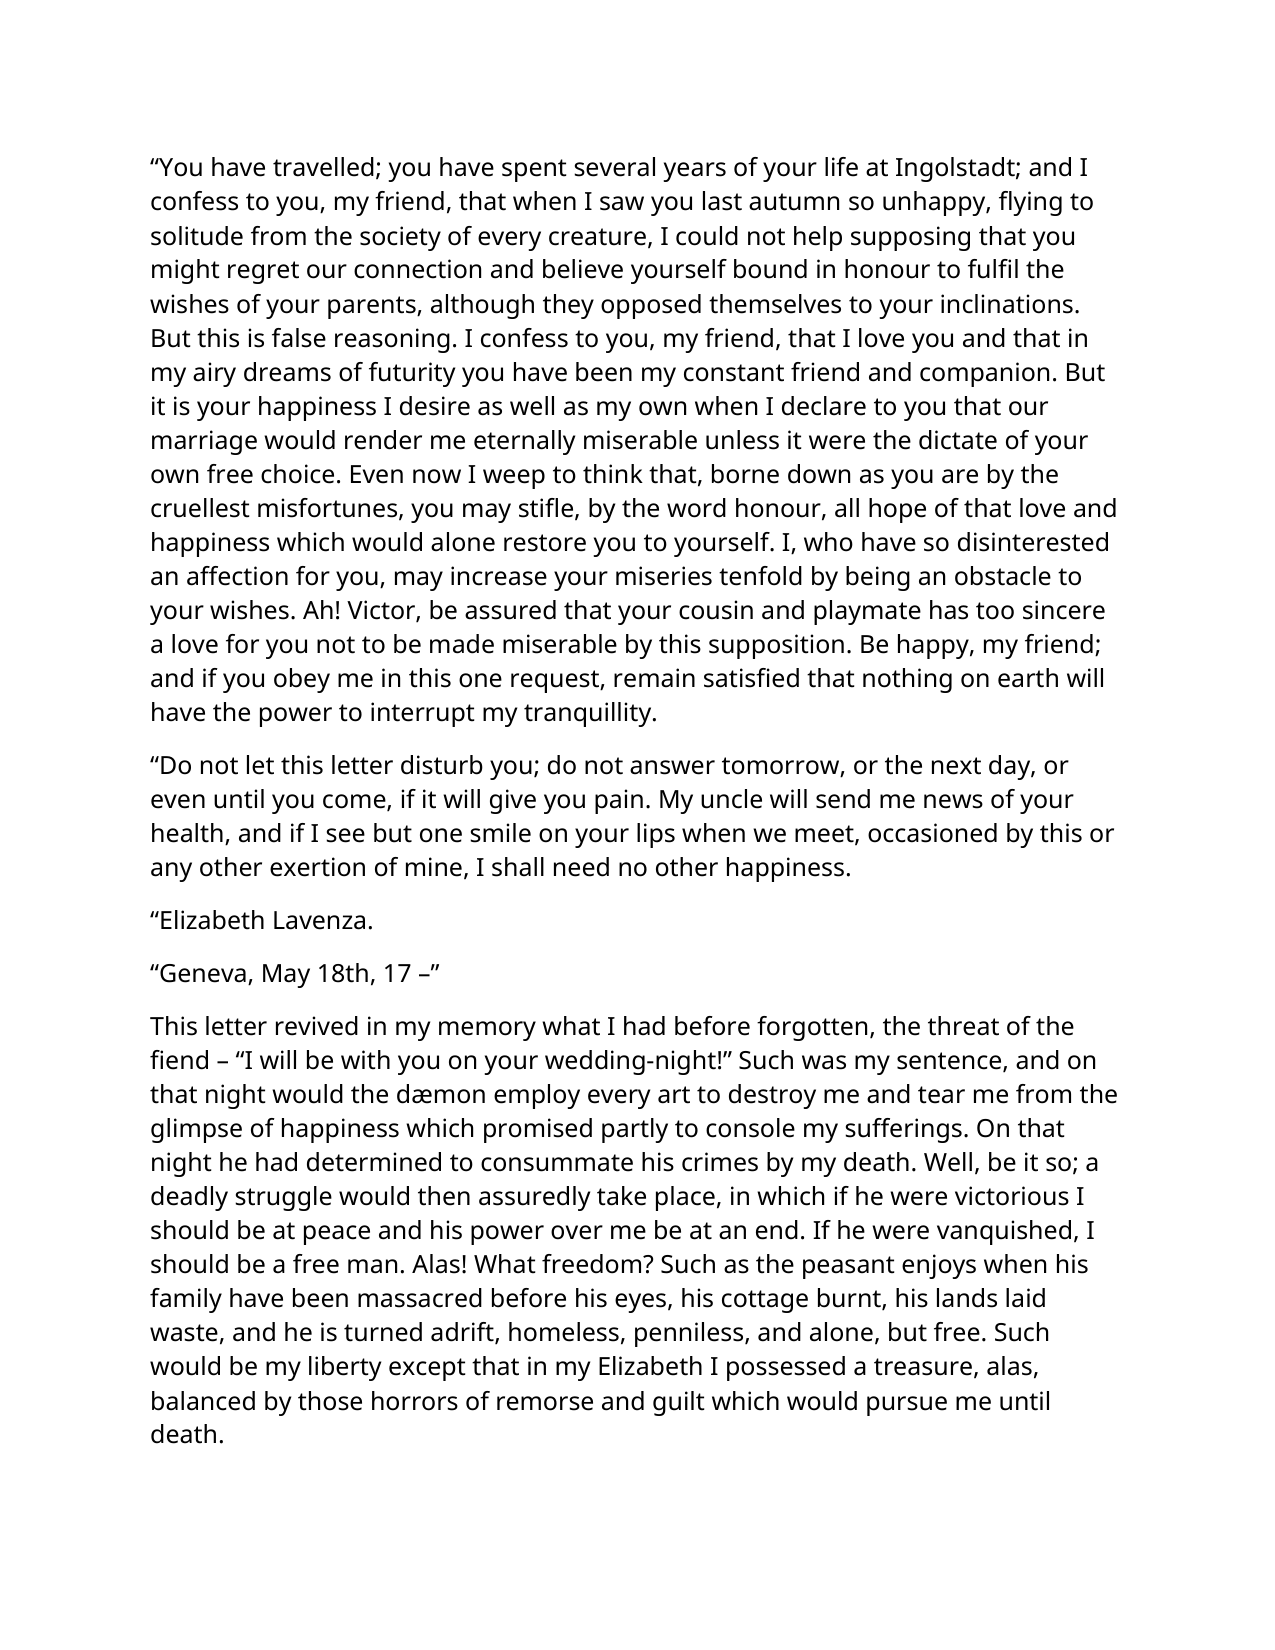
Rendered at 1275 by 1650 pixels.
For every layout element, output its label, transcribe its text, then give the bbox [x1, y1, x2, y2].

text “You have travelled; you have spent several years of your life at Ingolstadt; and I confess to you, my friend, that when I saw you last autumn so unhappy, flying to solitude from the society of every creature, I could not help supposing that you might regret our connection and believe yourself bound in honour to fulfil the wishes of your parents, although they opposed themselves to your inclinations. But this is false reasoning. I confess to you, my friend, that I love you and that in my airy dreams of futurity you have been my constant friend and companion. But it is your happiness I desire as well as my own when I declare to you that our marriage would render me eternally miserable unless it were the dictate of your own free choice. Even now I weep to think that, borne down as you are by the cruellest misfortunes, you may stifle, by the word honour, all hope of that love and happiness which would alone restore you to yourself. I, who have so disinterested an affection for you, may increase your miseries tenfold by being an obstacle to your wishes. Ah! Victor, be assured that your cousin and playmate has too sincere a love for you not to be made miserable by this supposition. Be happy, my friend; and if you obey me in this one request, remain satisfied that nothing on earth will have the power to interrupt my tranquillity. [150, 150, 1125, 729]
text “Geneva, May 18th, 17 –” [150, 956, 1125, 990]
text “Elizabeth Lavenza. [150, 903, 1125, 937]
text This letter revived in my memory what I had before forgotten, the threat of the fiend – “I will be with you on your wedding-night!” Such was my sentence, and on that night would the dæmon employ every art to destroy me and tear me from the glimpse of happiness which promised partly to console my sufferings. On that night he had determined to consummate his crimes by my death. Well, be it so; a deadly struggle would then assuredly take place, in which if he were victorious I should be at peace and his power over me be at an end. If he were vanquished, I should be a free man. Alas! What freedom? Such as the peasant enjoys when his family have been massacred before his eyes, his cottage burnt, his lands laid waste, and he is turned adrift, homeless, penniless, and alone, but free. Such would be my liberty except that in my Elizabeth I possessed a treasure, alas, balanced by those horrors of remorse and guilt which would pursue me until death. [150, 1008, 1125, 1451]
text “Do not let this letter disturb you; do not answer tomorrow, or the next day, or even until you come, if it will give you pain. My uncle will send me news of your health, and if I see but one smile on your lips when we meet, occasioned by this or any other exertion of mine, I shall need no other happiness. [150, 748, 1125, 884]
